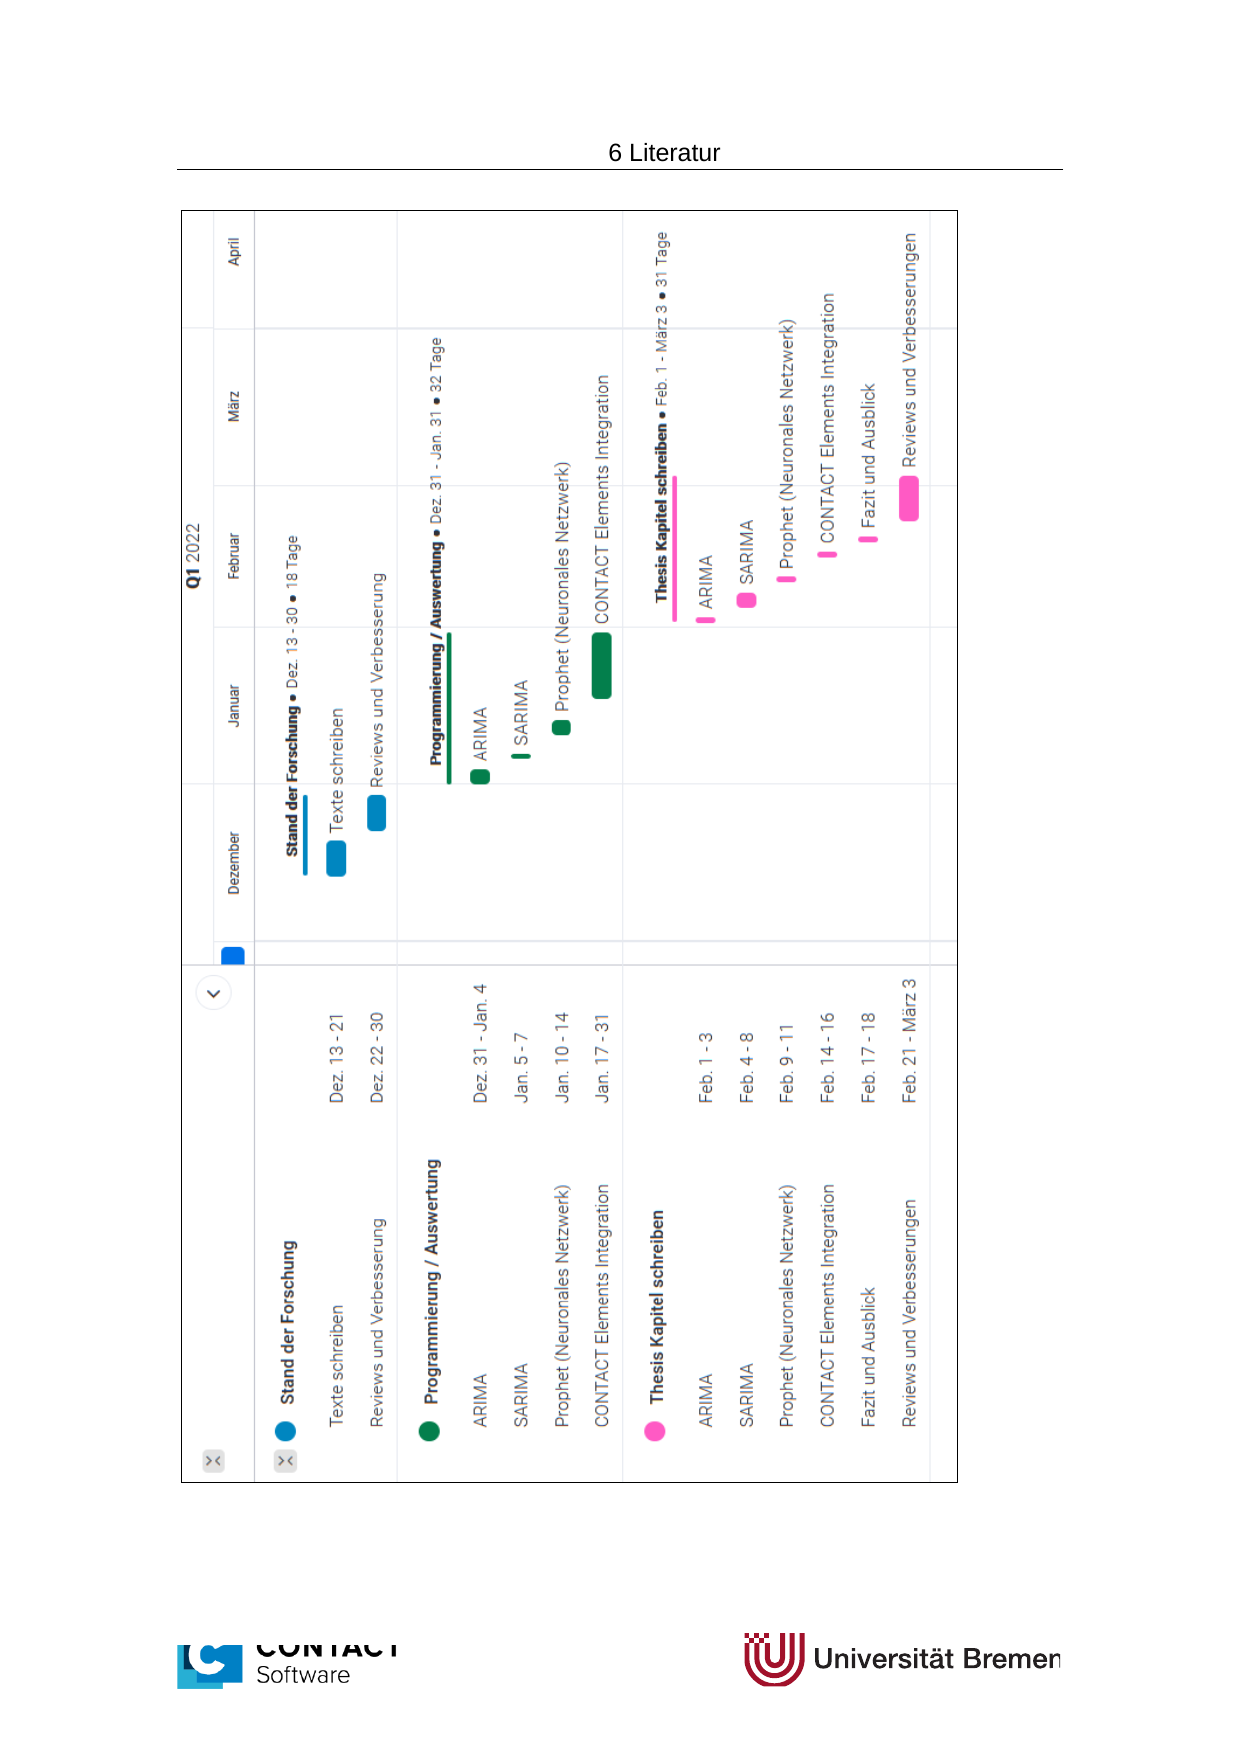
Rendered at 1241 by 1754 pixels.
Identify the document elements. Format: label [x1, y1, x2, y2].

picture [182, 212, 957, 1482]
picture [177, 1645, 401, 1689]
